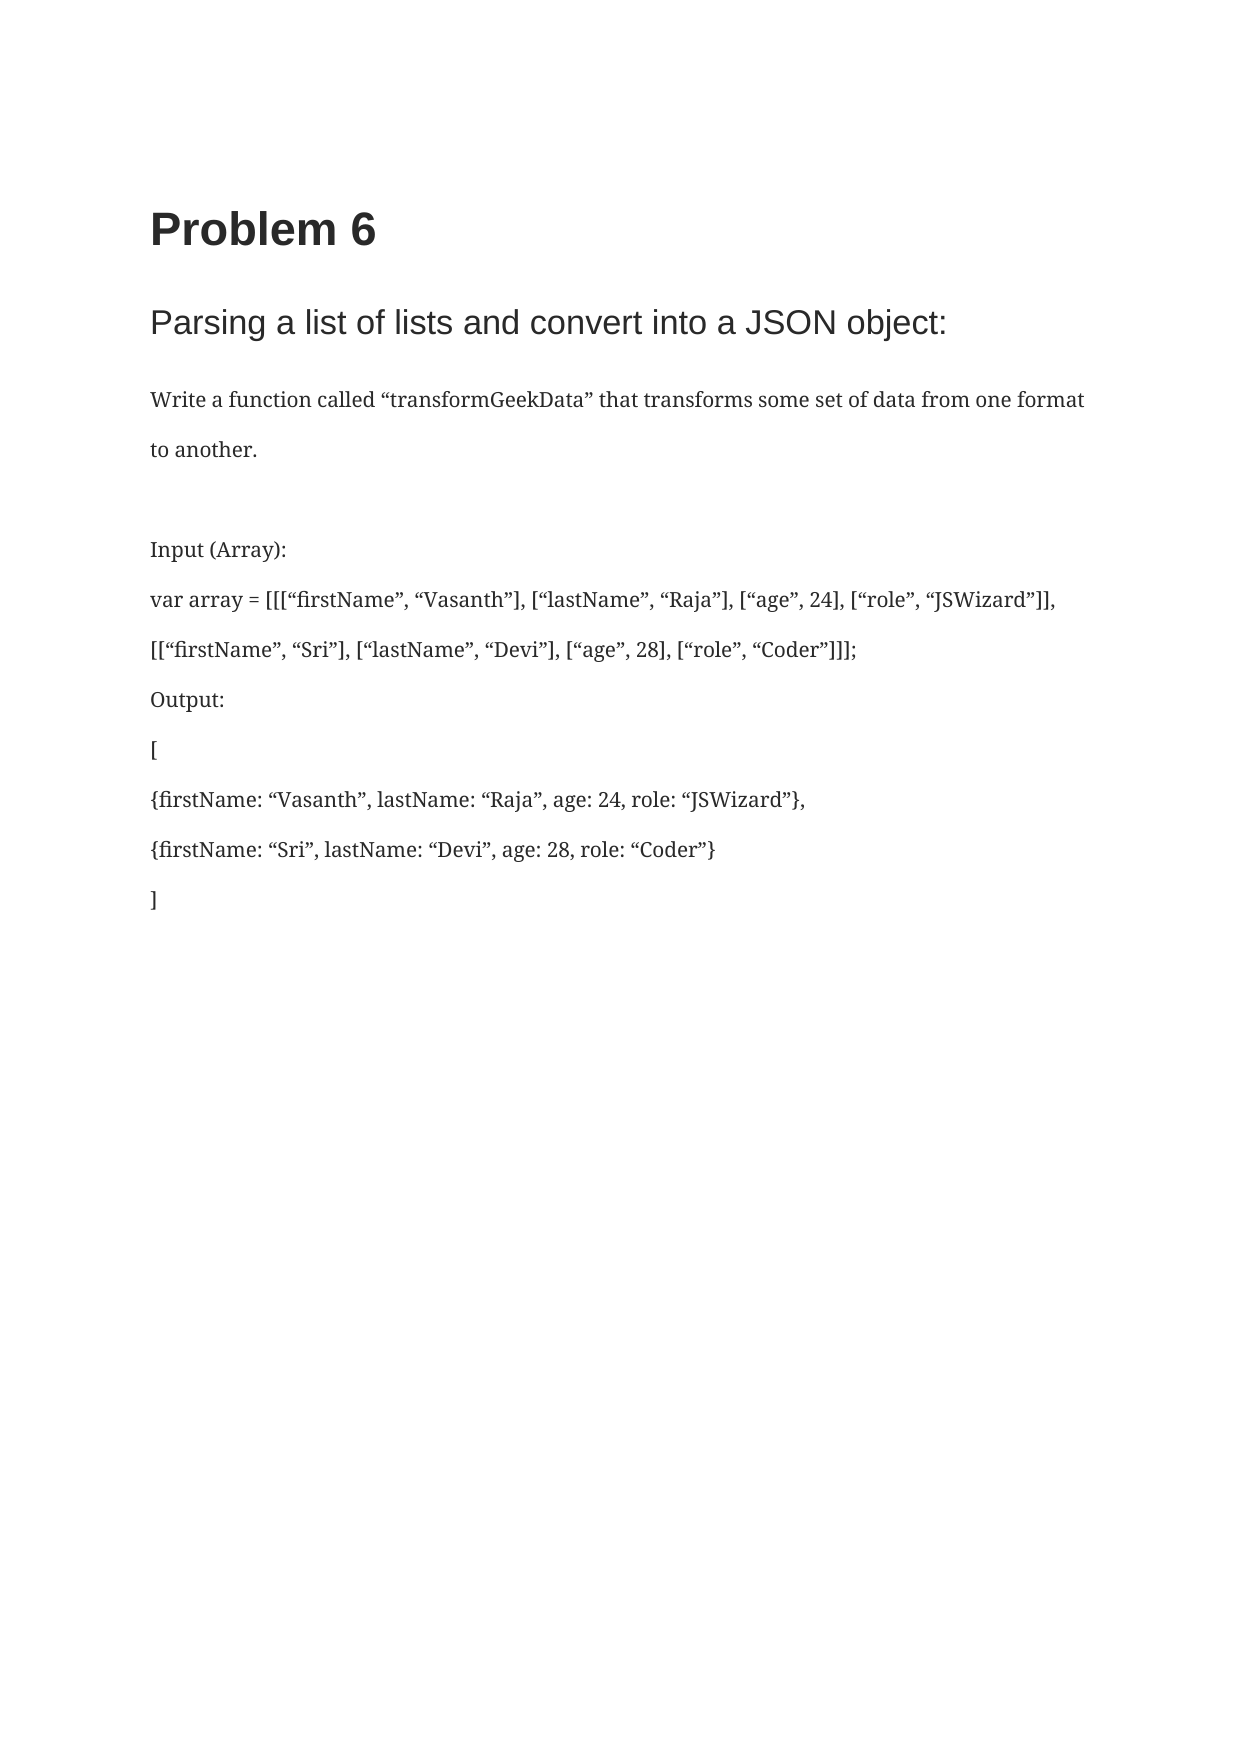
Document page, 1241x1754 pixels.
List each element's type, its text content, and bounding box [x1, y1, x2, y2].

text Write a function called “transformGeekData” that transforms some set of data from one format to another. [150, 363, 1090, 463]
subtitle Problem 6 [150, 199, 1090, 255]
text Parsing a list of lists and convert into a JSON object: [150, 298, 1090, 342]
text Input (Array): var array = [[[“firstName”, “Vasanth”], [“lastName”, “Raja”], [“age”, 24], [“role”, “JSWizard”]], [[“firstName”, “Sri”], [“lastName”, “Devi”], [“age”, 28], [“role”, “Coder”]]]; Output: [ {firstName: “Vasanth”, lastName: “Raja”, age: 24, role: “JSWizard”}, {firstName: “Sri”, lastName: “Devi”, age: 28, role: “Coder”} ] [150, 513, 1090, 913]
